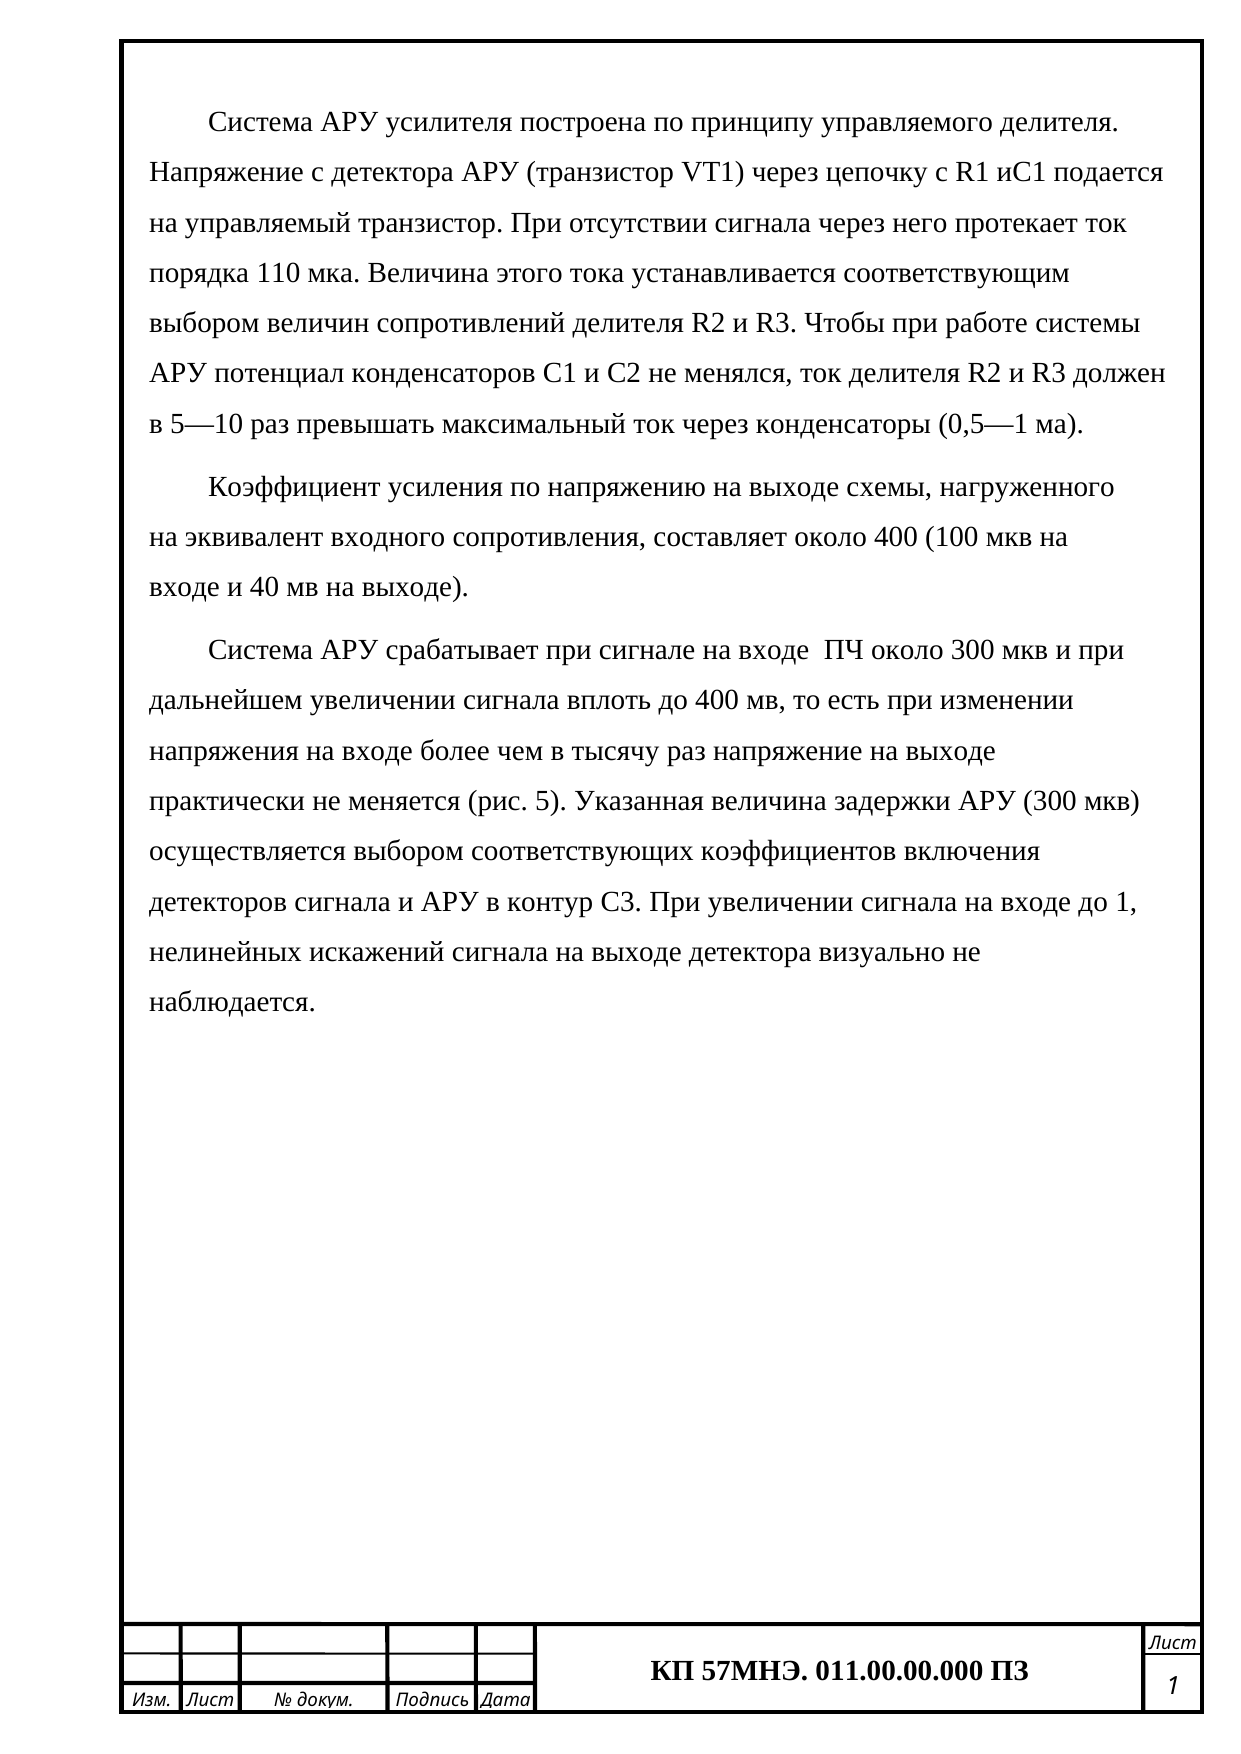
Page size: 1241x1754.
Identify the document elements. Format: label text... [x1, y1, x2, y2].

text Система АРУ срабатывает при сигнале на входе ПЧ около 300 мкв и при дальнейшем увеличении сигнала вплоть до 400 мв, то есть при изменении напряжения на входе более чем в тысячу раз напряжение на выходе практически не меняется (рис. 5). Указанная величина задержки АРУ (300 мкв) осуществляется выбором соответствующих коэффициентов включения детекторов сигнала и АРУ в контур C3. При увеличении сигнала на входе до 1, нелинейных искажений сигнала на выходе детектора визуально не наблюдается. [149, 632, 1141, 1018]
text Коэффициент усиления по напряжению на выходе схемы, нагруженного на эквивалент входного сопротивления, составляет около 400 (100 мкв на входе и 40 мв на выходе). [149, 469, 1141, 603]
text Система АРУ усилителя построена по принципу управляемого делителя. Напряжение с детектора АРУ (транзистор VT1) через цепочку c R1 иC1 подается на управляемый транзистор. При отсутствии сигнала через него протекает ток порядка 110 мка. Величина этого тока устанавливается соответствующим выбором величин сопротивлений делителя R2 и R3. Чтобы при работе системы АРУ потенциал конденсаторов С1 и С2 не менялся, ток делителя R2 и R3 должен в 5—10 раз превышать максимальный ток через конденсаторы (0,5—1 ма). [149, 104, 1182, 439]
